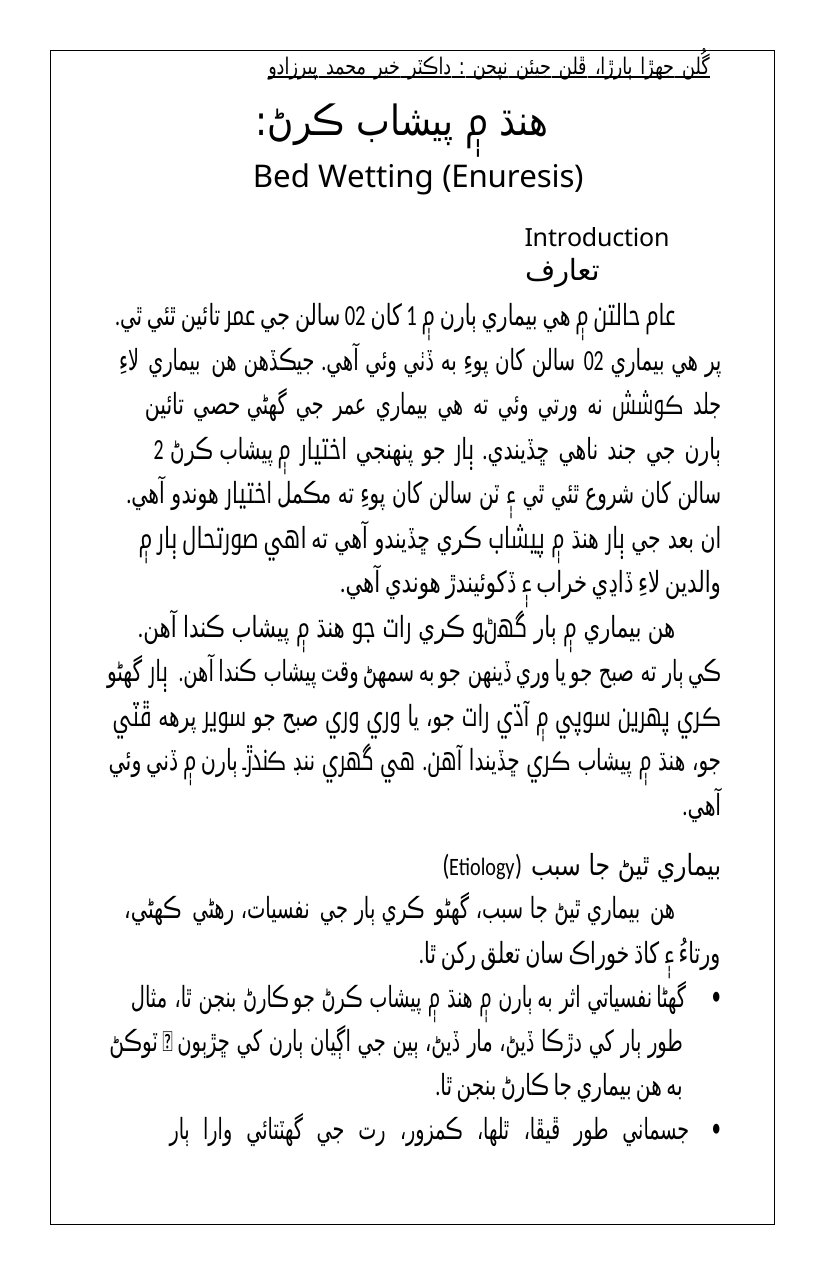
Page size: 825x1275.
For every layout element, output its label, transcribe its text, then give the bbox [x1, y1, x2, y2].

subtitle هنڌ ۾ پيشاب ڪرڻ: [168, 97, 548, 146]
text بيماري ٿيڻ جا سبب (Etiology) [168, 847, 721, 883]
text هن بيماري ۾ ٻار گهڻو ڪري رات جو هنڌ ۾ پيشاب ڪندا آهن. ڪي ٻار ته صبح جو يا وري ڏينهن جو به سمهڻ وقت پيشاب ڪندا آهن. ٻار گهڻو ڪري پهرين سوپي ۾ آڌي رات جو، يا وري وري صبح جو سوير پرهه ڦٽي جو، هنڌ ۾ پيشاب ڪري ڇڏيندا آهن. هي گهري ننڊ ڪندڙ ٻارن ۾ ڏني وئي آهي. [105, 609, 721, 822]
text هن بيماري ٿيڻ جا سبب، گهڻو ڪري ٻار جي نفسيات، رهڻي ڪهڻي، ورتاءُ ۽ کاڌ خوراڪ سان تعلق رکن ٿا. [105, 890, 721, 971]
text عام حالتن ۾ هي بيماري ٻارن ۾ 1 کان 02 سالن جي عمر تائين ٿئي ٿي. پر هي بيماري 02 سالن کان پوءِ به ڏٺي وئي آهي. جيڪڏهن هن بيماري لاءِ جلد ڪوشش نه ورتي وئي ته هي بيماري عمر جي گهڻي حصي تائين ٻارن جي جند ناهي ڇڏيندي. ٻار جو پنهنجي اختيار ۾ پيشاب ڪرڻ 2 سالن کان شروع ٿئي ٿي ۽ ٽن سالن کان پوءِ ته مڪمل اختيار هوندو آهي. ان بعد جي ٻار هنڌ ۾ پيشاب ڪري ڇڏيندو آهي ته اهي صورتحال ٻار ۾ والدين لاءِ ڏاڍي خراب ۽ ڏکوئيندڙ هوندي آهي. [105, 297, 721, 600]
text  جسماني طور ڦيڦا، ٿلها، ڪمزور، رت جي گهٽتائي وارا ٻار [95, 1111, 721, 1147]
text  گهڻا نفسياتي اثر به ٻارن ۾ هنڌ ۾ پيشاب ڪرڻ جو ڪارڻ بنجن ٿا، مثال طور ٻار کي دڙڪا ڏيڻ، مار ڏيڻ، ٻين جي اڳيان ٻارن کي ڇڙٻون ۽ ٽوڪڻ به هن بيماري جا ڪارڻ بنجن ٿا. [105, 979, 721, 1102]
subtitle Bed Wetting (Enuresis) [253, 154, 750, 197]
text Introduction تعارف [524, 219, 750, 287]
